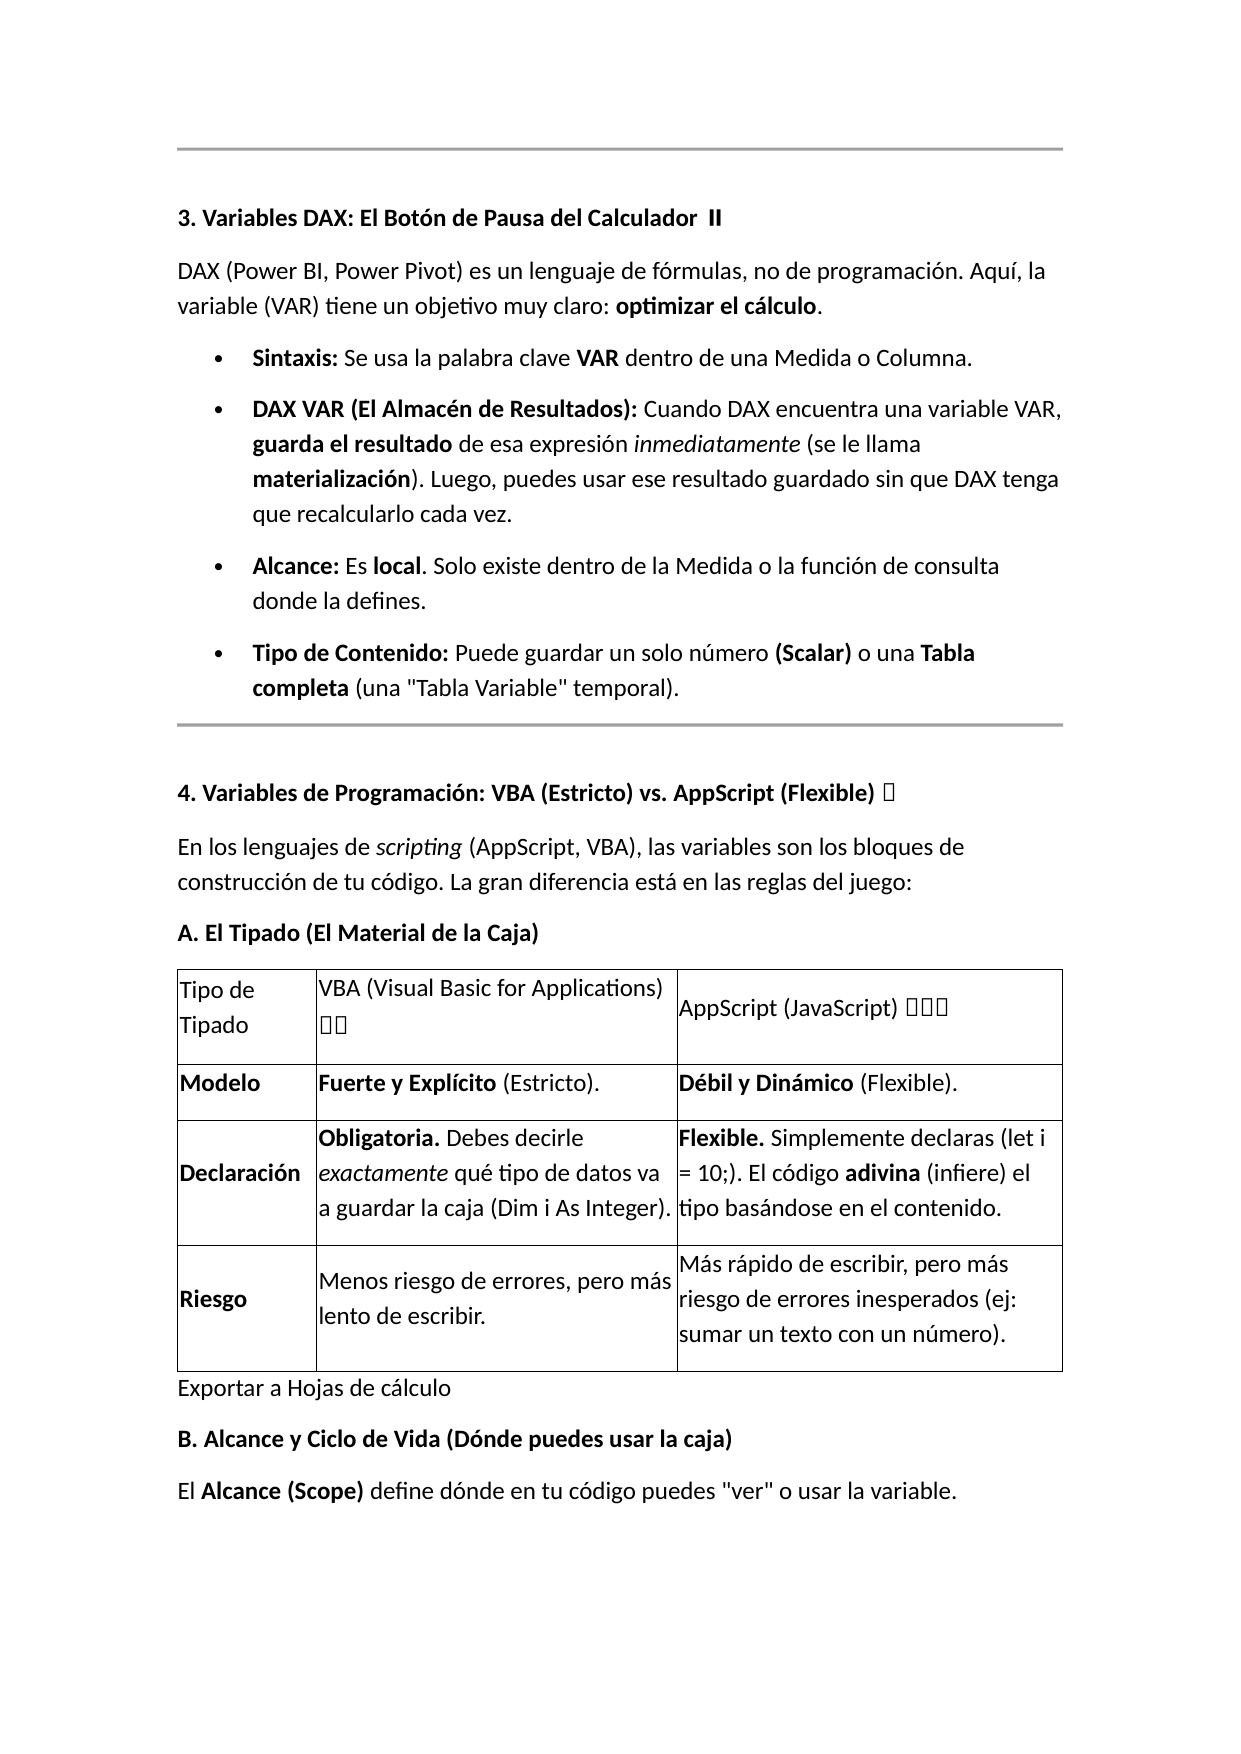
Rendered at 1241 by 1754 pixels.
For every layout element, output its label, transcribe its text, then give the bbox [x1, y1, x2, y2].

table_header Tipo de Tipado [178, 970, 316, 1064]
list Tipo de Contenido: Puede guardar un solo número (Scalar) o una Tabla completa (una "Tabla Variable" temporal). [215, 637, 1063, 702]
list Sintaxis: Se usa la palabra clave VAR dentro de una Medida o Columna. [215, 342, 1063, 372]
text Exportar a Hojas de cálculo [177, 1372, 1063, 1402]
table_cell Débil y Dinámico (Flexible). [678, 1065, 1062, 1120]
list DAX VAR (El Almacén de Resultados): Cuando DAX encuentra una variable VAR, guarda el resultado de esa expresión inmediatamente (se le llama materialización). Luego, puedes usar ese resultado guardado sin que DAX tenga que recalcularlo cada vez. [215, 393, 1063, 529]
text A. El Tipado (El Material de la Caja) [177, 918, 1063, 948]
text B. Alcance y Ciclo de Vida (Dónde puedes usar la caja) [177, 1424, 1063, 1454]
text DAX (Power BI, Power Pivot) es un lenguaje de fórmulas, no de programación. Aquí, la variable (VAR) tiene un objetivo muy claro: optimizar el cálculo. [177, 255, 1063, 321]
table_cell Modelo [178, 1065, 316, 1120]
table_cell Obligatoria. Debes decirle exactamente qué tipo de datos va a guardar la caja (Dim i As Integer). [317, 1121, 677, 1245]
text 4. Variables de Programación: VBA (Estricto) vs. AppScript (Flexible) 🚦 [177, 775, 1063, 809]
table_header VBA (Visual Basic for Applications) 👨‍🏫 [317, 970, 677, 1064]
table_header AppScript (JavaScript) 🧑‍🤝‍🧑 [678, 970, 1062, 1064]
text En los lenguajes de scripting (AppScript, VBA), las variables son los bloques de construcción de tu código. La gran diferencia está en las reglas del juego: [177, 831, 1063, 896]
table_cell Menos riesgo de errores, pero más lento de escribir. [317, 1246, 677, 1371]
table_cell Riesgo [178, 1246, 316, 1371]
table_cell Fuerte y Explícito (Estricto). [317, 1065, 677, 1120]
list Alcance: Es local. Solo existe dentro de la Medida o la función de consulta donde la defines. [215, 550, 1063, 616]
table_cell Más rápido de escribir, pero más riesgo de errores inesperados (ej: sumar un texto con un número). [678, 1246, 1062, 1371]
table_cell Flexible. Simplemente declaras (let i = 10;). El código adivina (infiere) el tipo basándose en el contenido. [678, 1121, 1062, 1245]
text El Alcance (Scope) define dónde en tu código puedes "ver" o usar la variable. [177, 1475, 1063, 1506]
table_cell Declaración [178, 1121, 316, 1245]
text 3. Variables DAX: El Botón de Pausa del Calculador ⏸️ [177, 199, 1063, 233]
